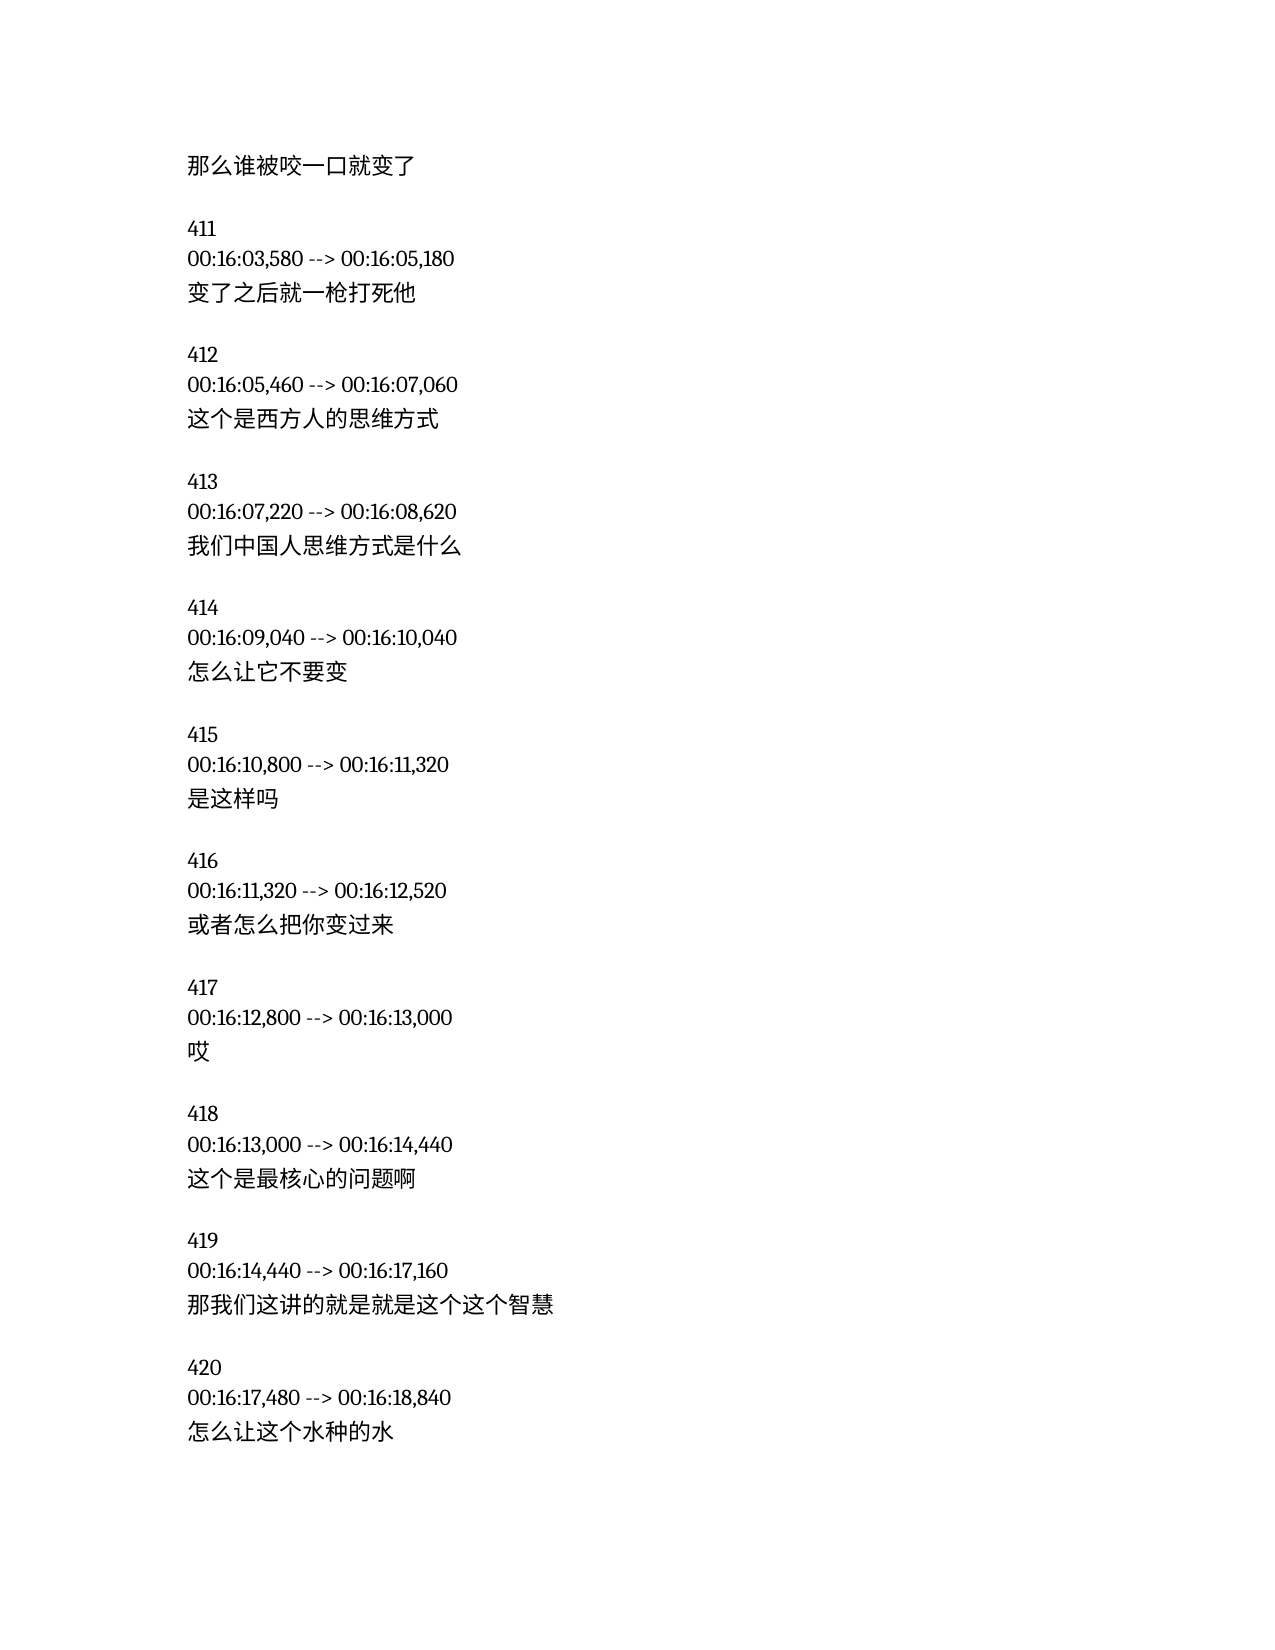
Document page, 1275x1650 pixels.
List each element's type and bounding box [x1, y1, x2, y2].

text [187, 150, 1087, 1477]
